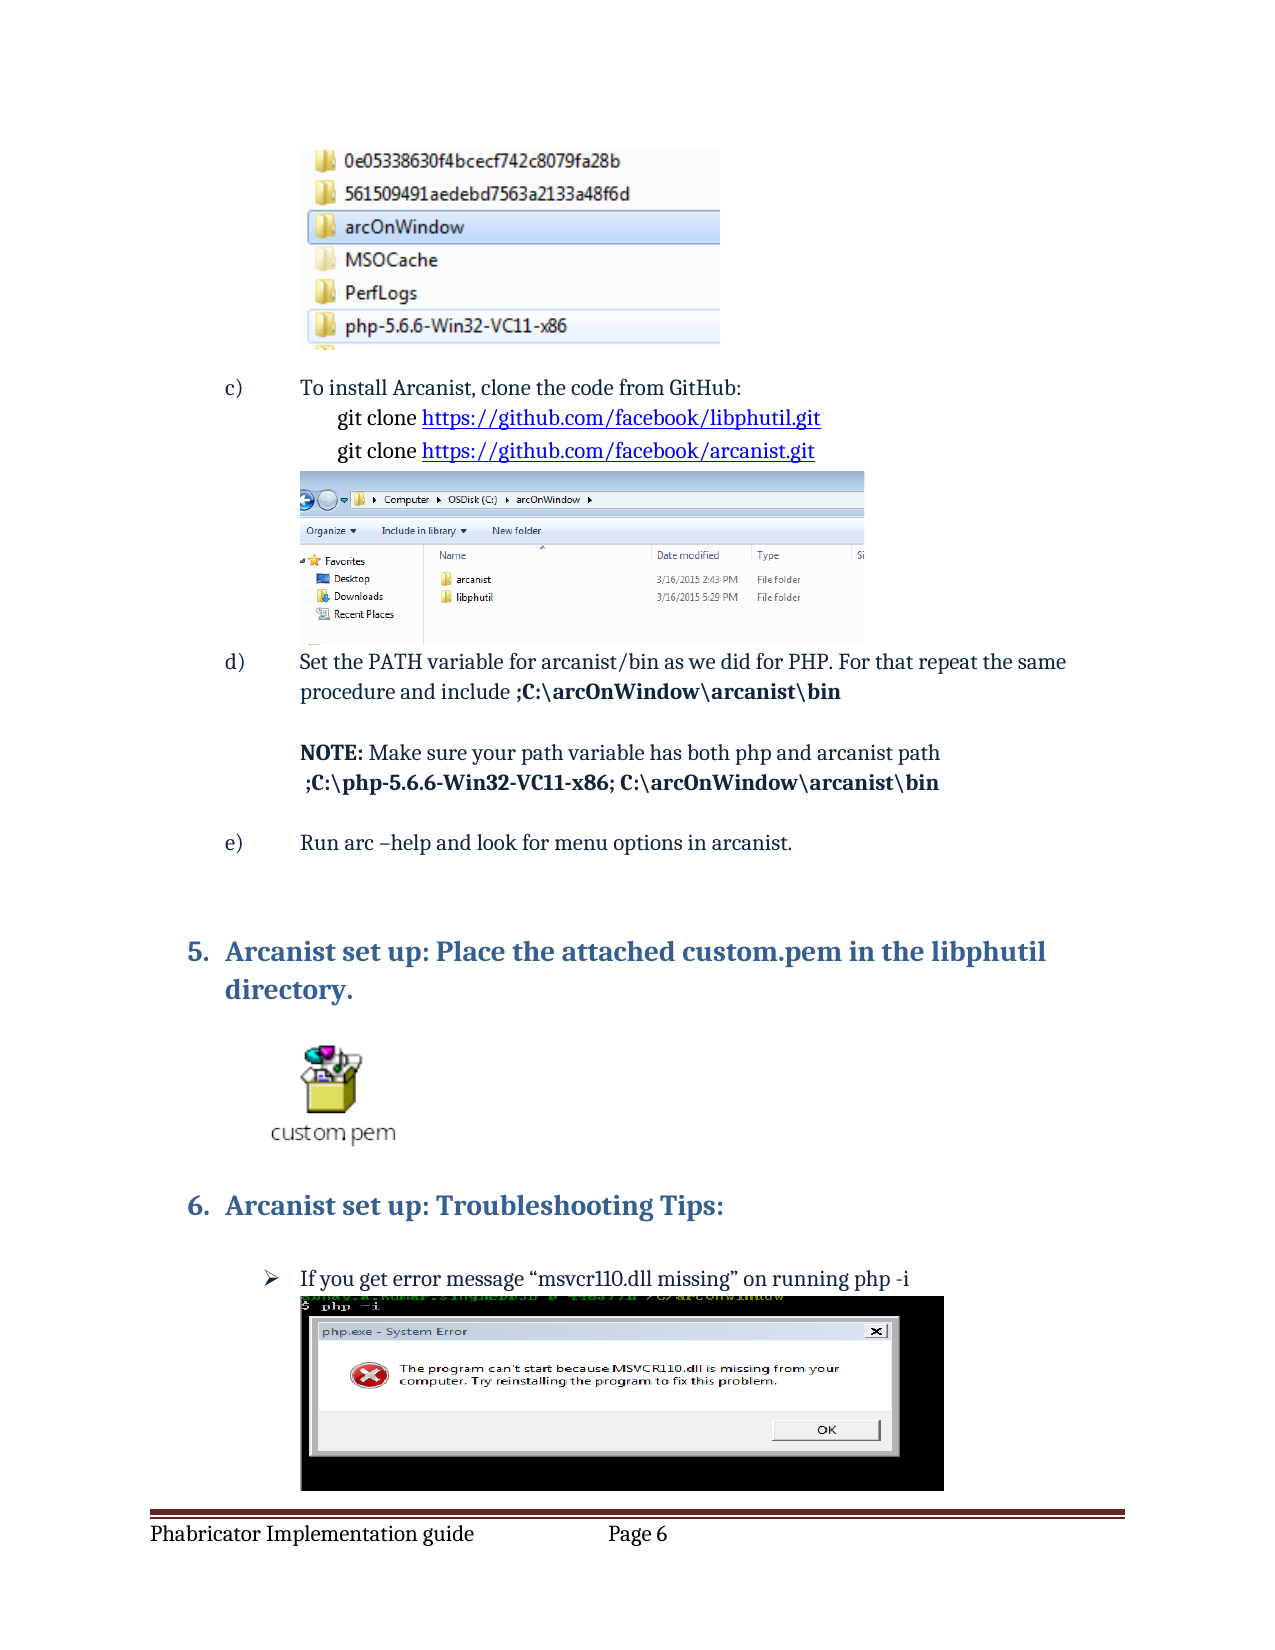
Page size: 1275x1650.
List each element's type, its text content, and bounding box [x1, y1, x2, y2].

list git clone https://github.com/facebook/libphutil.git [337, 405, 1125, 432]
list Run arc –help and look for menu options in arcanist. [225, 830, 1125, 856]
list ;C:\php-5.6.6-Win32-VC11-x86; C:\arcOnWindow\arcanist\bin [300, 769, 1125, 796]
picture [300, 150, 721, 350]
list Set the PATH variable for arcanist/bin as we did for PHP. For that repeat the same procedure and include ;C:\arcOnWindow\arcanist\bin [225, 649, 1125, 705]
list To install Arcanist, clone the code from GitHub: [225, 375, 1125, 401]
list Arcanist set up: Troubleshooting Tips: [187, 1189, 1125, 1222]
list git clone https://github.com/facebook/arcanist.git [337, 438, 1125, 464]
picture [300, 471, 865, 645]
list Arcanist set up: Place the attached custom.pem in the libphutil directory. [187, 935, 1125, 1007]
picture [300, 1296, 944, 1491]
list NOTE: Make sure your path variable has both php and arcanist path [300, 739, 1125, 766]
